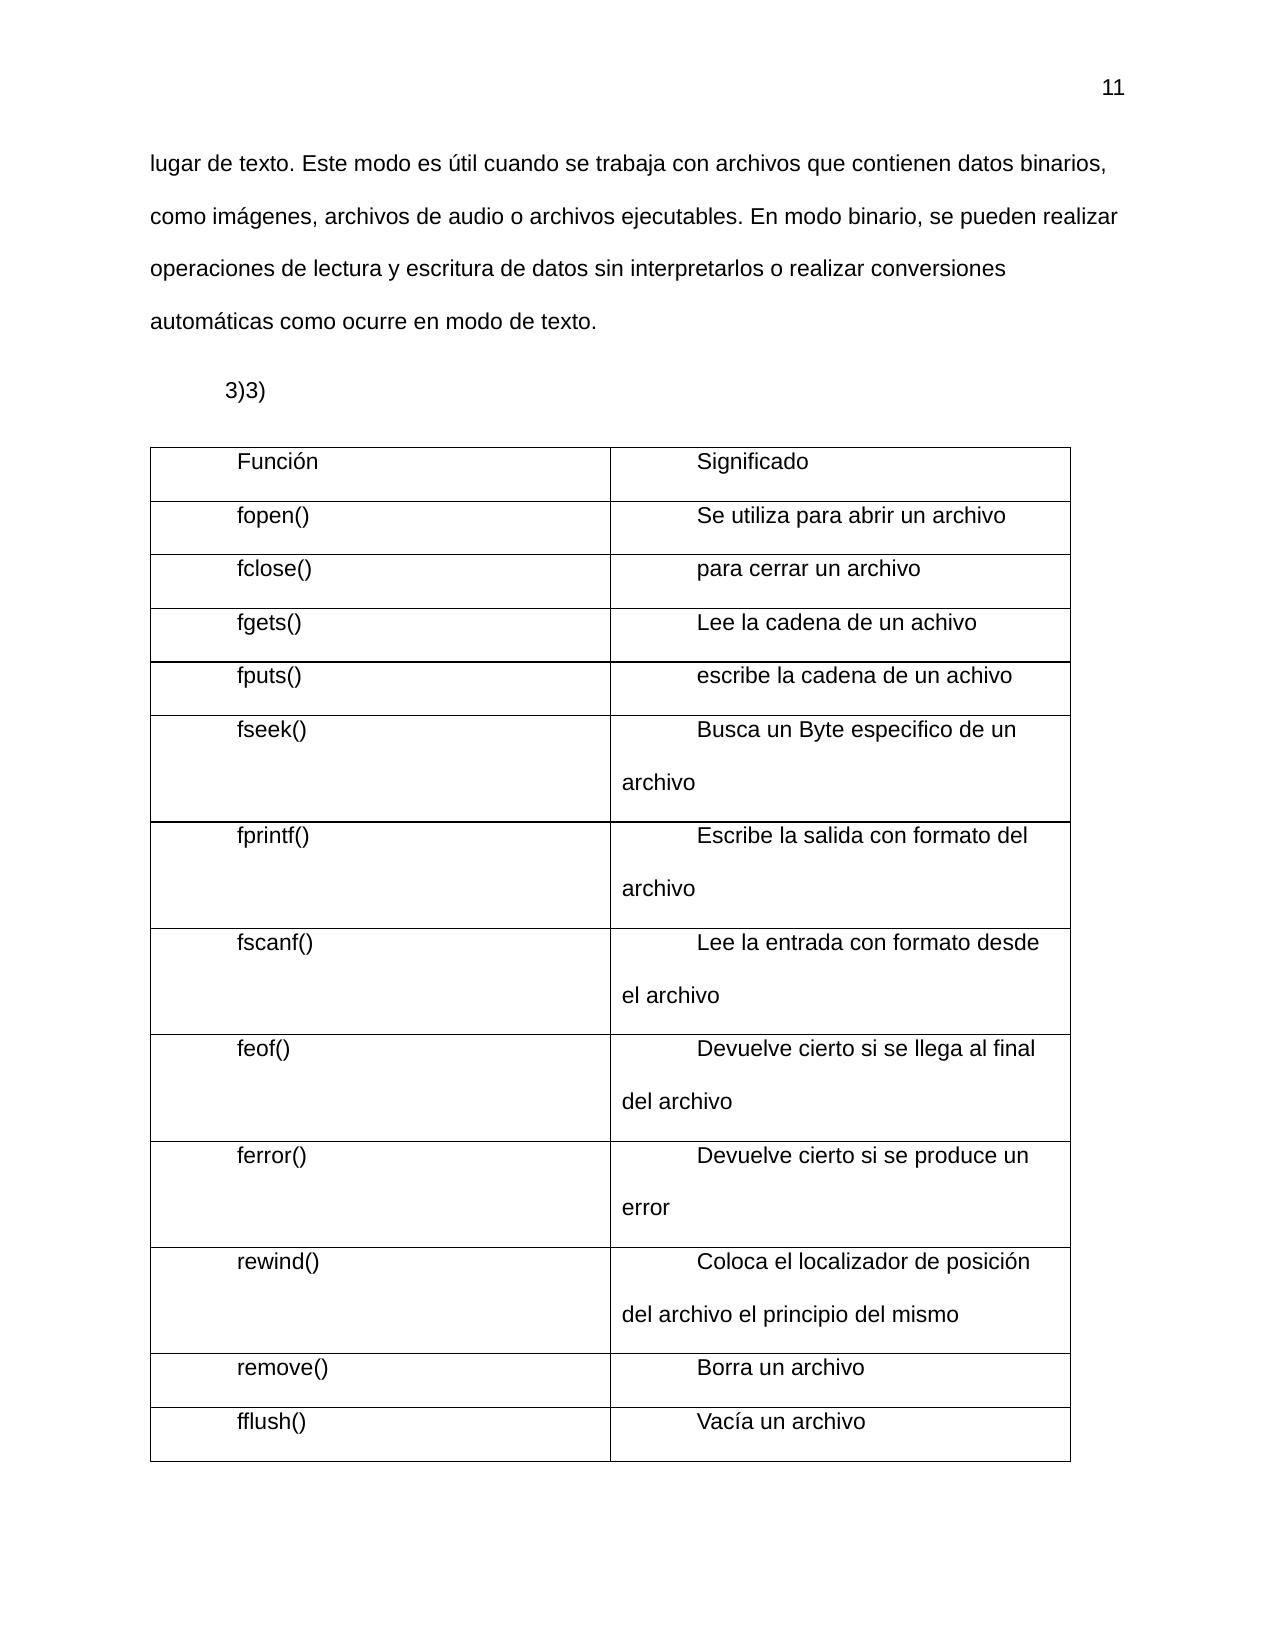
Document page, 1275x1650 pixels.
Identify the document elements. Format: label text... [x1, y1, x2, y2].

table_cell Lee la entrada con formato desde el archivo [611, 929, 1070, 1034]
table_cell fflush() [151, 1408, 610, 1461]
table_cell feof() [151, 1035, 610, 1141]
table_cell Coloca el localizador de posición del archivo el principio del mismo [611, 1248, 1070, 1353]
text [150, 150, 1125, 334]
table_cell fscanf() [151, 929, 610, 1034]
table_cell fseek() [151, 716, 610, 821]
table_cell fprintf() [151, 823, 610, 928]
table_cell Vacía un archivo [611, 1408, 1070, 1461]
table_cell Devuelve cierto si se produce un error [611, 1142, 1070, 1247]
table_cell Escribe la salida con formato del archivo [611, 823, 1070, 928]
table_cell fgets() [151, 609, 610, 661]
table_cell Se utiliza para abrir un archivo [611, 502, 1070, 554]
text 3)3) [150, 377, 1125, 404]
table_header Significado [611, 448, 1070, 501]
table_cell Lee la cadena de un achivo [611, 609, 1070, 661]
table_header Función [151, 448, 610, 501]
table_cell Borra un archivo [611, 1354, 1070, 1407]
table_cell Devuelve cierto si se llega al final del archivo [611, 1035, 1070, 1141]
table_cell escribe la cadena de un achivo [611, 663, 1070, 715]
table_cell Busca un Byte especifico de un archivo [611, 716, 1070, 821]
table_cell fopen() [151, 502, 610, 554]
table_cell para cerrar un archivo [611, 555, 1070, 608]
table_cell remove() [151, 1354, 610, 1407]
table_cell fputs() [151, 663, 610, 715]
table_cell rewind() [151, 1248, 610, 1353]
table_cell fclose() [151, 555, 610, 608]
table_cell ferror() [151, 1142, 610, 1247]
